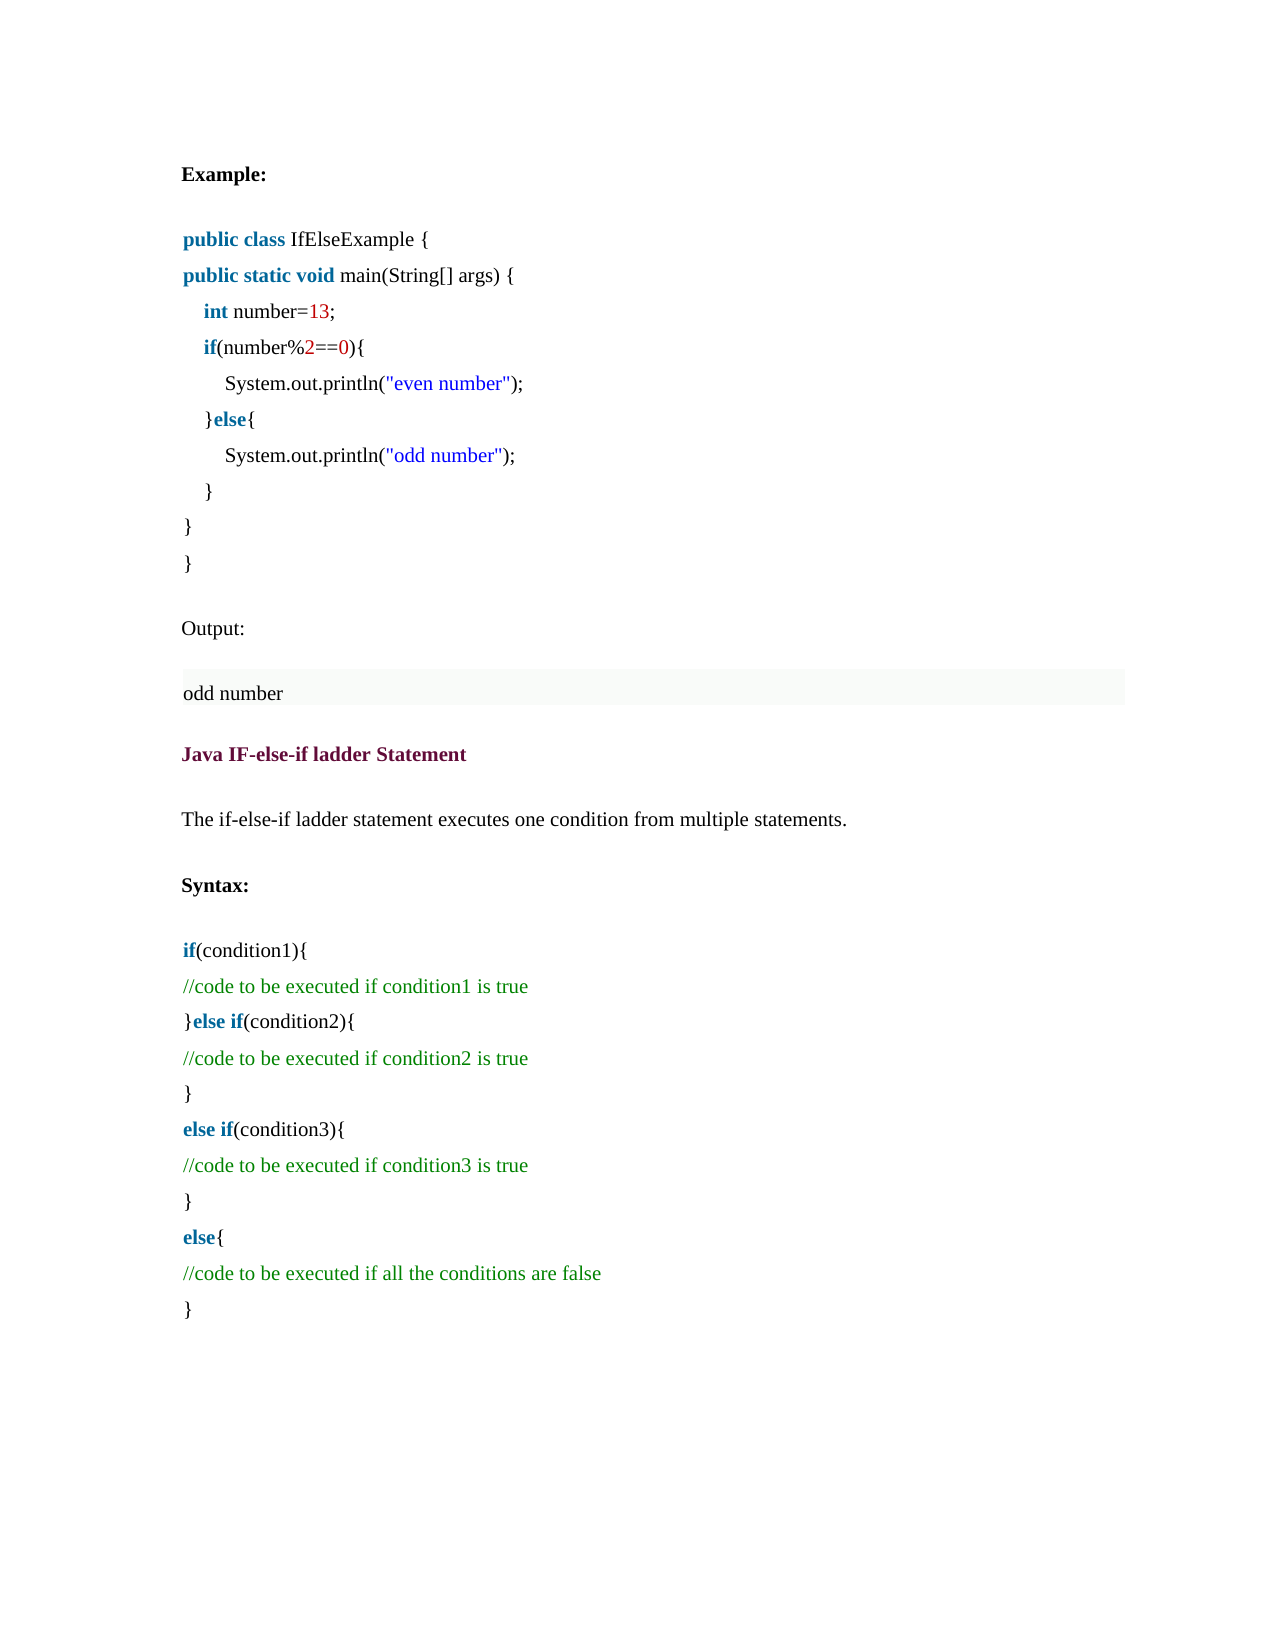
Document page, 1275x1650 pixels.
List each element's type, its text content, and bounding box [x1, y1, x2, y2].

text //code to be executed if condition1 is true [183, 962, 1125, 998]
text odd number [183, 669, 1125, 705]
text The if-else-if ladder statement executes one condition from multiple statements. [181, 796, 1125, 831]
text if(condition1){ [183, 926, 1125, 962]
text } [183, 1177, 1125, 1213]
text System.out.println("odd number"); [183, 431, 1125, 467]
text //code to be executed if condition2 is true [183, 1033, 1125, 1069]
text } [183, 503, 1125, 538]
text int number=13; [183, 287, 1125, 323]
text Java IF-else-if ladder Statement [181, 734, 1125, 766]
text Output: [181, 604, 1125, 639]
text Syntax: [181, 861, 1125, 897]
text if(number%2==0){ [183, 323, 1125, 359]
text Example: [181, 150, 1125, 186]
text else if(condition3){ [183, 1105, 1125, 1141]
text else{ [183, 1213, 1125, 1249]
text } [183, 467, 1125, 503]
text public static void main(String[] args) { [183, 251, 1125, 287]
text public class IfElseExample { [183, 215, 1125, 251]
text }else if(condition2){ [183, 998, 1125, 1033]
text //code to be executed if all the conditions are false [183, 1249, 1125, 1285]
text System.out.println("even number"); [183, 359, 1125, 395]
text } [183, 538, 1125, 574]
text } [183, 1069, 1125, 1105]
text } [183, 1285, 1125, 1321]
text //code to be executed if condition3 is true [183, 1141, 1125, 1177]
text }else{ [183, 395, 1125, 431]
